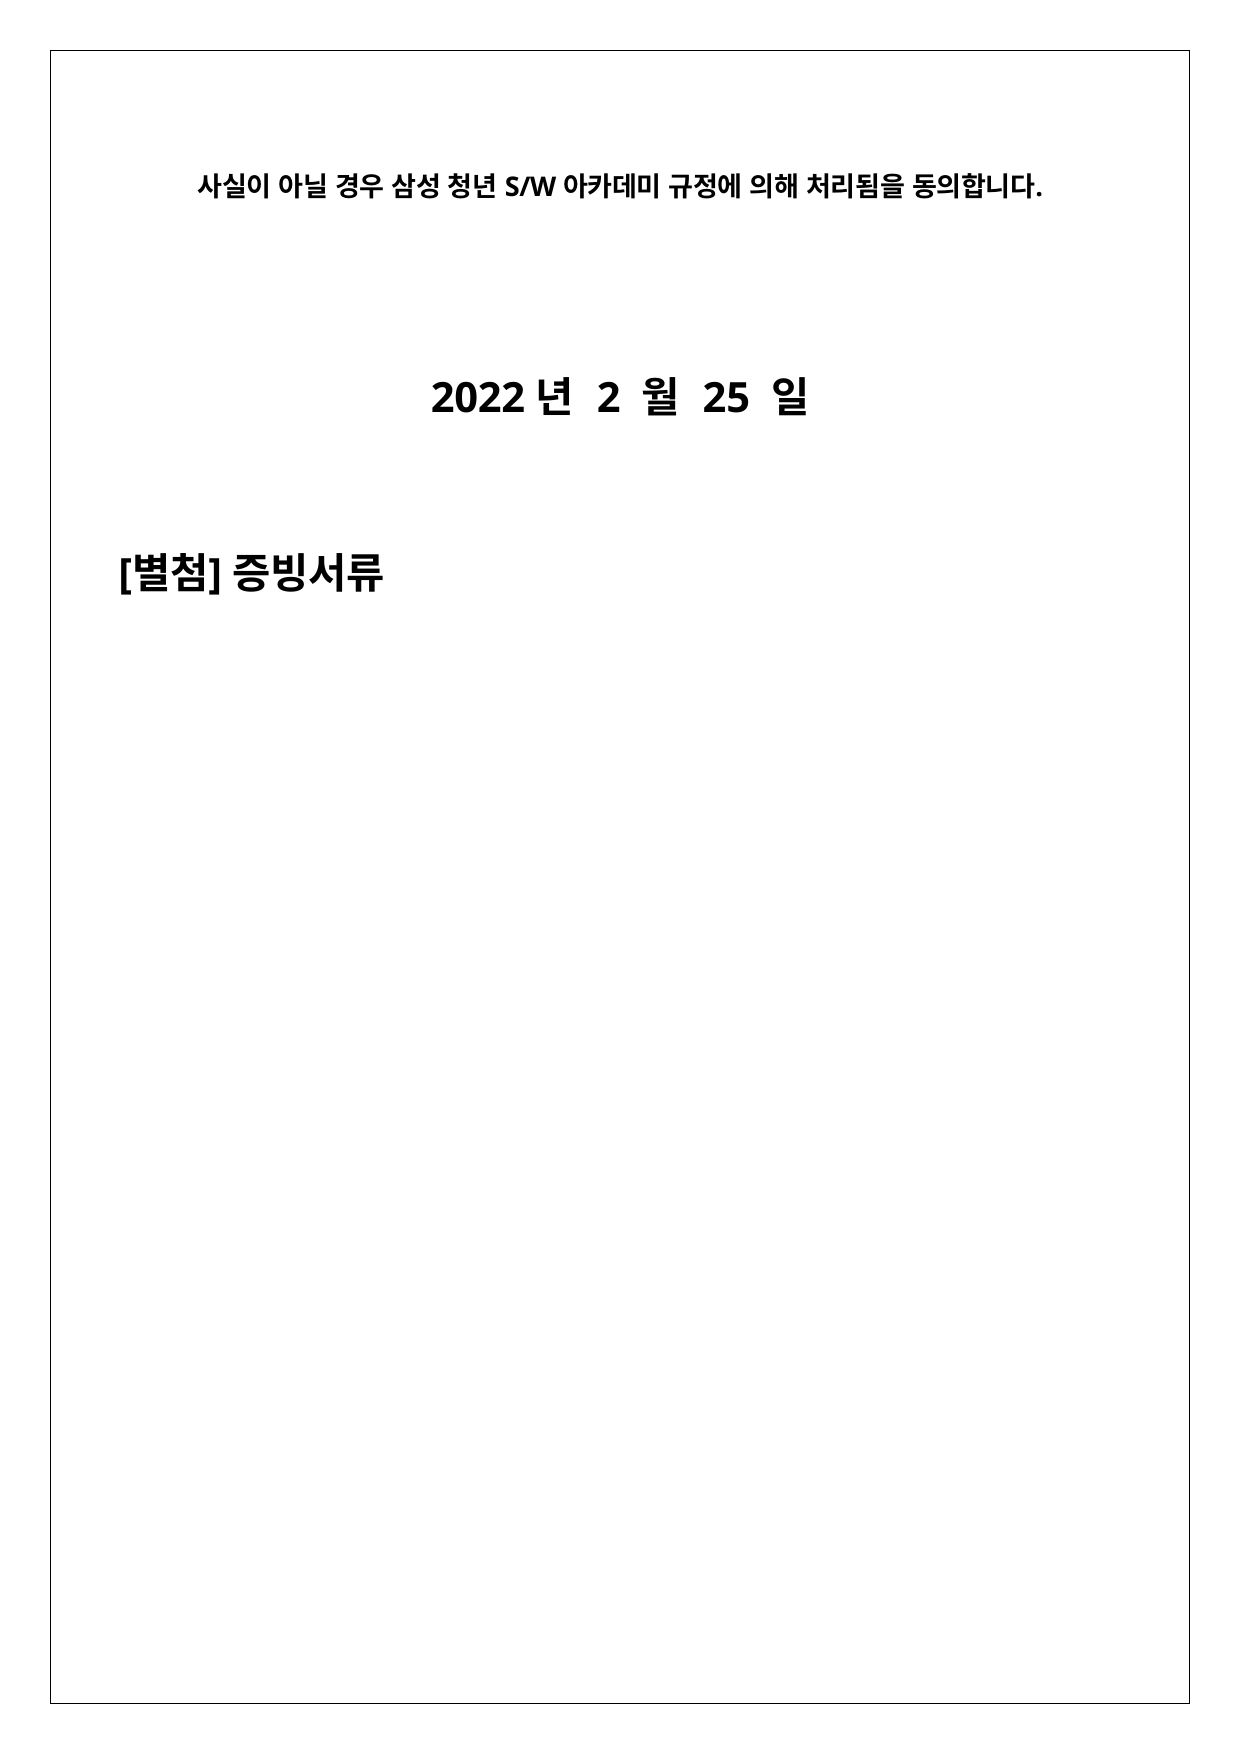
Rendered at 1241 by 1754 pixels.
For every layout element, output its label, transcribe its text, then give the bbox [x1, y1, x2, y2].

text 사실이 아닐 경우 삼성 청년 S/W 아카데미 규정에 의해 처리됨을 동의합니다. [118, 164, 1122, 204]
text [별첨] 증빙서류 [118, 540, 1122, 600]
text 2022 년 2 월 25 일 [118, 364, 1122, 424]
